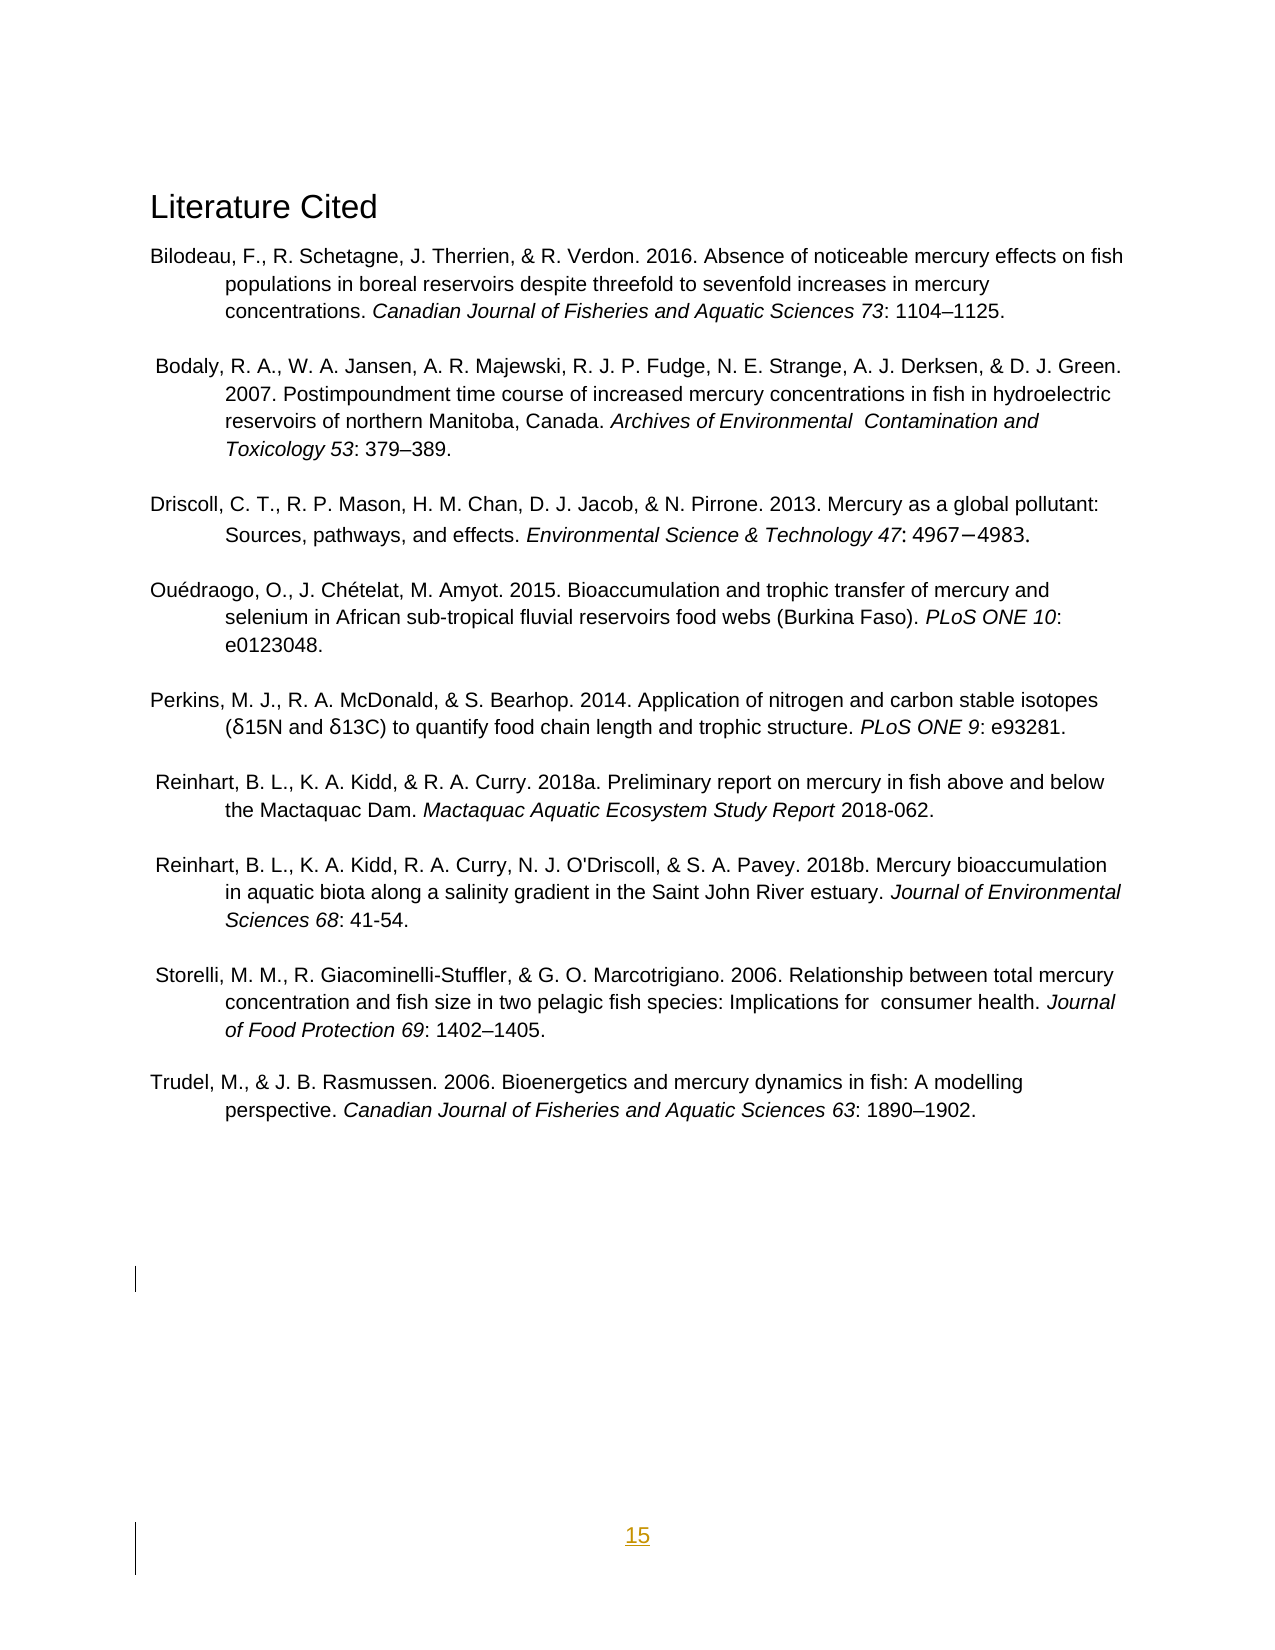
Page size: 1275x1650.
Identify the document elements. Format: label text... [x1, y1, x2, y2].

text Reinhart, B. L., K. A. Kidd, & R. A. Curry. 2018a. Preliminary report on mercury in fish above and below the Mactaquac Dam. Mactaquac Aquatic Ecosystem Study Report 2018-062. [150, 770, 1125, 822]
subtitle Literature Cited [150, 187, 1125, 226]
text Trudel, M., & J. B. Rasmussen. 2006. Bioenergetics and mercury dynamics in fish: A modelling perspective. Canadian Journal of Fisheries and Aquatic Sciences 63: 1890–1902. [150, 1070, 1125, 1122]
text Storelli, M. M., R. Giacominelli-Stuffler, & G. O. Marcotrigiano. 2006. Relationship between total mercury concentration and fish size in two pelagic fish species: Implications for consumer health. Journal of Food Protection 69: 1402–1405. [150, 963, 1125, 1042]
text Reinhart, B. L., K. A. Kidd, R. A. Curry, N. J. O'Driscoll, & S. A. Pavey. 2018b. Mercury bioaccumulation in aquatic biota along a salinity gradient in the Saint John River estuary. Journal of Environmental Sciences 68: 41-54. [150, 853, 1125, 932]
text Bilodeau, F., R. Schetagne, J. Therrien, & R. Verdon. 2016. Absence of noticeable mercury effects on fish populations in boreal reservoirs despite threefold to sevenfold increases in mercury concentrations. Canadian Journal of Fisheries and Aquatic Sciences 73: 1104–1125. [150, 244, 1125, 323]
text Ouédraogo, O., J. Chételat, M. Amyot. 2015. Bioaccumulation and trophic transfer of mercury and selenium in African sub-tropical fluvial reservoirs food webs (Burkina Faso). PLoS ONE 10: e0123048. [150, 578, 1125, 657]
text Bodaly, R. A., W. A. Jansen, A. R. Majewski, R. J. P. Fudge, N. E. Strange, A. J. Derksen, & D. J. Green. 2007. Postimpoundment time course of increased mercury concentrations in fish in hydroelectric reservoirs of northern Manitoba, Canada. Archives of Environmental Contamination and Toxicology 53: 379–389. [150, 354, 1125, 461]
text Perkins, M. J., R. A. McDonald, & S. Bearhop. 2014. Application of nitrogen and carbon stable isotopes (ẟ15N and ẟ13C) to quantify food chain length and trophic structure. PLoS ONE 9: e93281. [150, 688, 1125, 739]
text Driscoll, C. T., R. P. Mason, H. M. Chan, D. J. Jacob, & N. Pirrone. 2013. Mercury as a global pollutant: Sources, pathways, and effects. Environmental Science & Technology 47: 4967−4983. [150, 492, 1125, 548]
